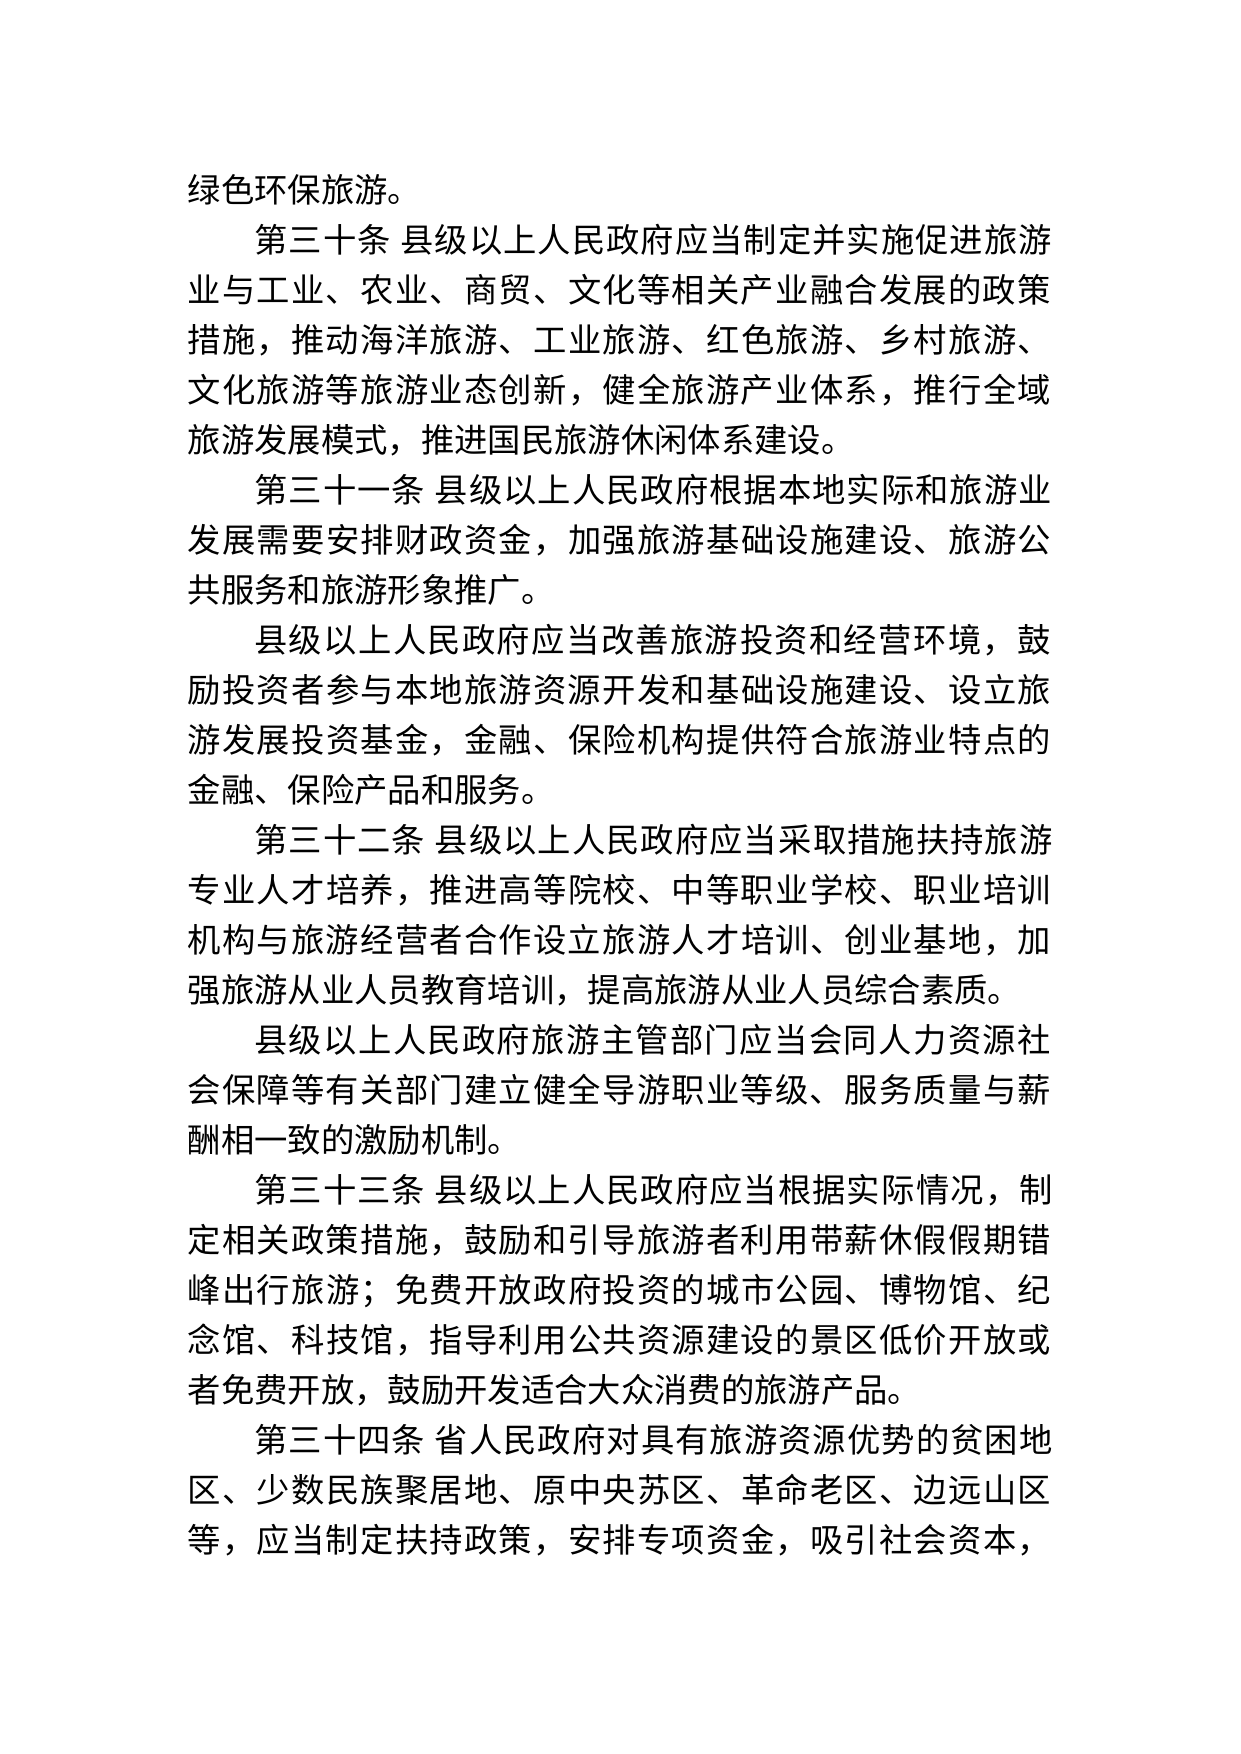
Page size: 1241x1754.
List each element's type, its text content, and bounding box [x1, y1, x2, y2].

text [187, 162, 1053, 212]
text 第三十一条 县级以上人民政府根据本地实际和旅游业发展需要安排财政资金，加强旅游基础设施建设、旅游公共服务和旅游形象推广。 [187, 462, 1053, 612]
text 县级以上人民政府旅游主管部门应当会同人力资源社会保障等有关部门建立健全导游职业等级、服务质量与薪酬相一致的激励机制。 [187, 1012, 1053, 1162]
text 第三十条 县级以上人民政府应当制定并实施促进旅游业与工业、农业、商贸、文化等相关产业融合发展的政策措施，推动海洋旅游、工业旅游、红色旅游、乡村旅游、文化旅游等旅游业态创新，健全旅游产业体系，推行全域旅游发展模式，推进国民旅游休闲体系建设。 [187, 212, 1053, 462]
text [187, 1412, 1053, 1562]
text 第三十二条 县级以上人民政府应当采取措施扶持旅游专业人才培养，推进高等院校、中等职业学校、职业培训机构与旅游经营者合作设立旅游人才培训、创业基地，加强旅游从业人员教育培训，提高旅游从业人员综合素质。 [187, 812, 1053, 1012]
text 县级以上人民政府应当改善旅游投资和经营环境，鼓励投资者参与本地旅游资源开发和基础设施建设、设立旅游发展投资基金，金融、保险机构提供符合旅游业特点的金融、保险产品和服务。 [187, 612, 1053, 812]
text 第三十三条 县级以上人民政府应当根据实际情况，制定相关政策措施，鼓励和引导旅游者利用带薪休假假期错峰出行旅游；免费开放政府投资的城市公园、博物馆、纪念馆、科技馆，指导利用公共资源建设的景区低价开放或者免费开放，鼓励开发适合大众消费的旅游产品。 [187, 1162, 1053, 1412]
